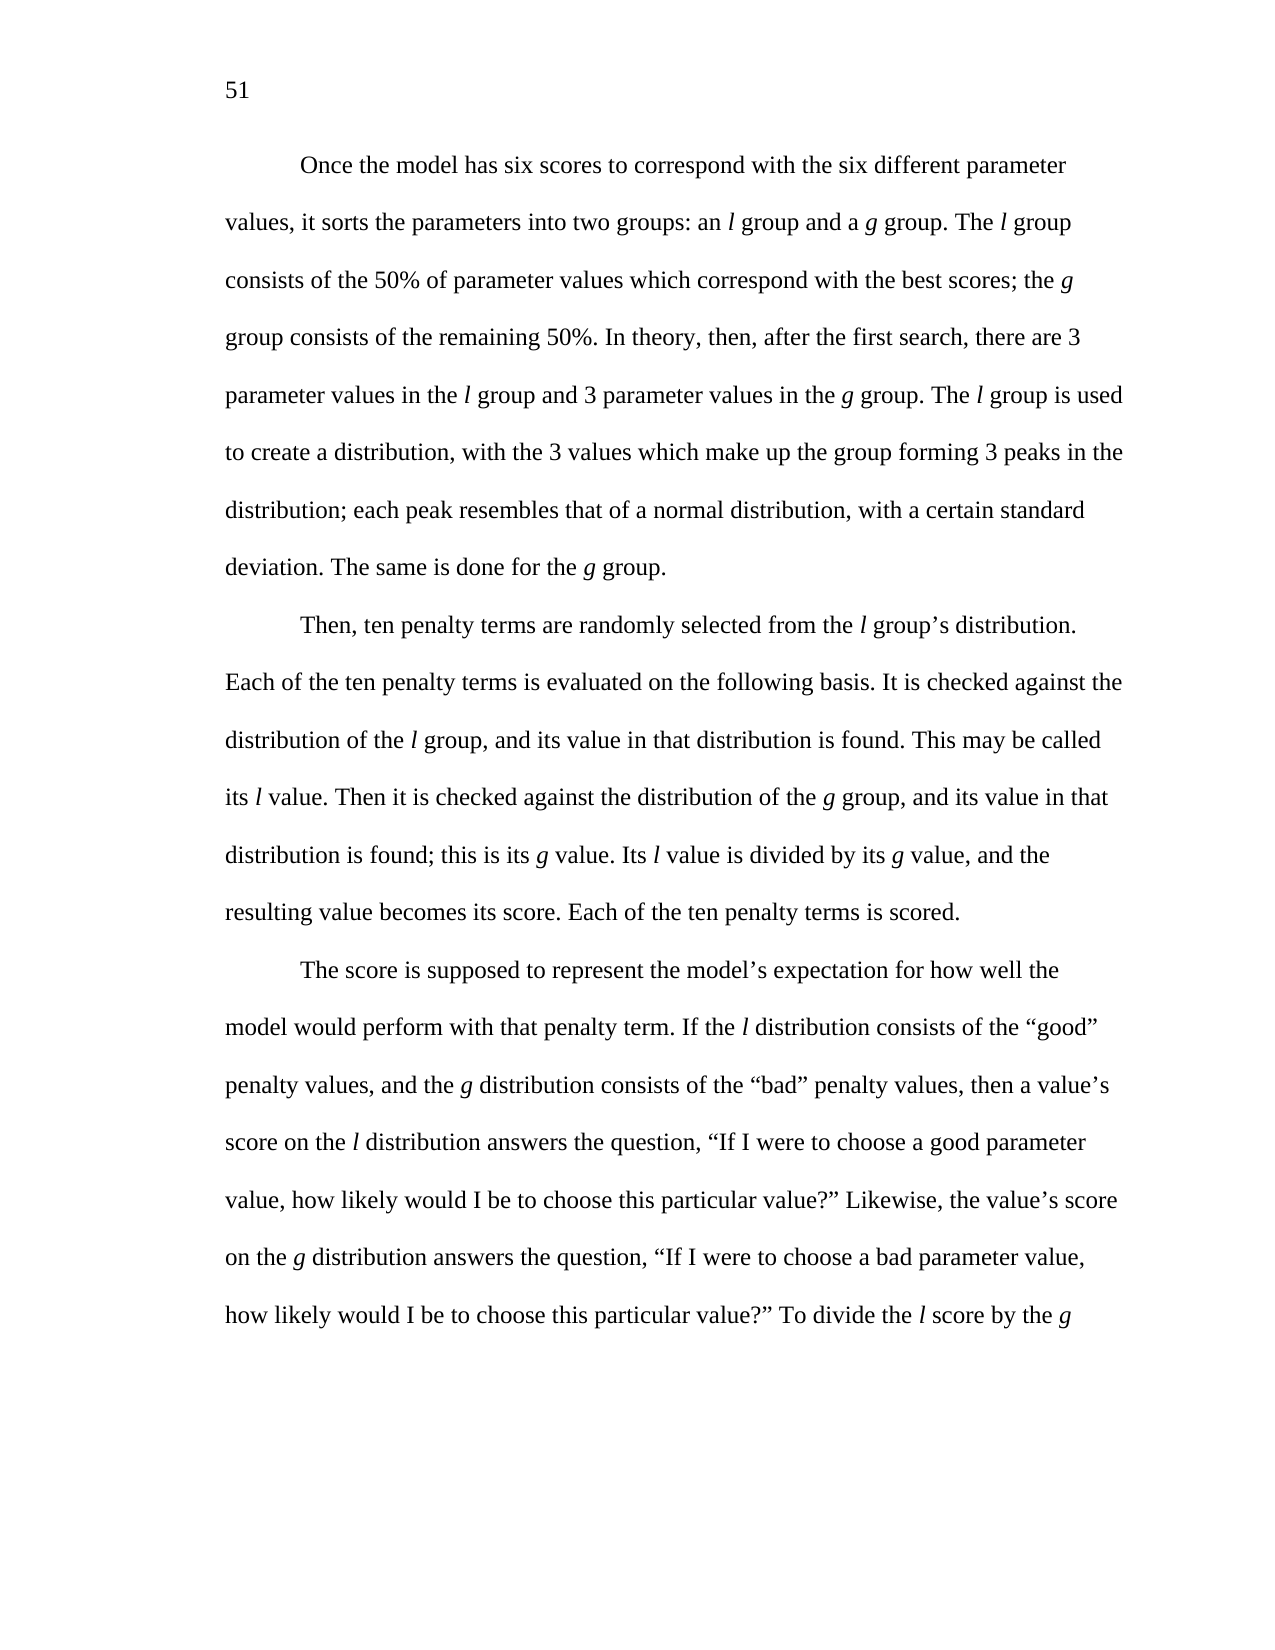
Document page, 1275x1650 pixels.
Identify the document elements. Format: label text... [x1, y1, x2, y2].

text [225, 955, 1125, 1329]
text Then, ten penalty terms are randomly selected from the l group’s distribution. Each of the ten penalty terms is evaluated on the following basis. It is checked against the distribution of the l group, and its value in that distribution is found. This may be called its l value. Then it is checked against the distribution of the g group, and its value in that distribution is found; this is its g value. Its l value is divided by its g value, and the resulting value becomes its score. Each of the ten penalty terms is scored. [225, 610, 1125, 926]
text Once the model has six scores to correspond with the six different parameter values, it sorts the parameters into two groups: an l group and a g group. The l group consists of the 50% of parameter values which correspond with the best scores; the g group consists of the remaining 50%. In theory, then, after the first search, there are 3 parameter values in the l group and 3 parameter values in the g group. The l group is used to create a distribution, with the 3 values which make up the group forming 3 peaks in the distribution; each peak resembles that of a normal distribution, with a certain standard deviation. The same is done for the g group. [225, 150, 1125, 581]
